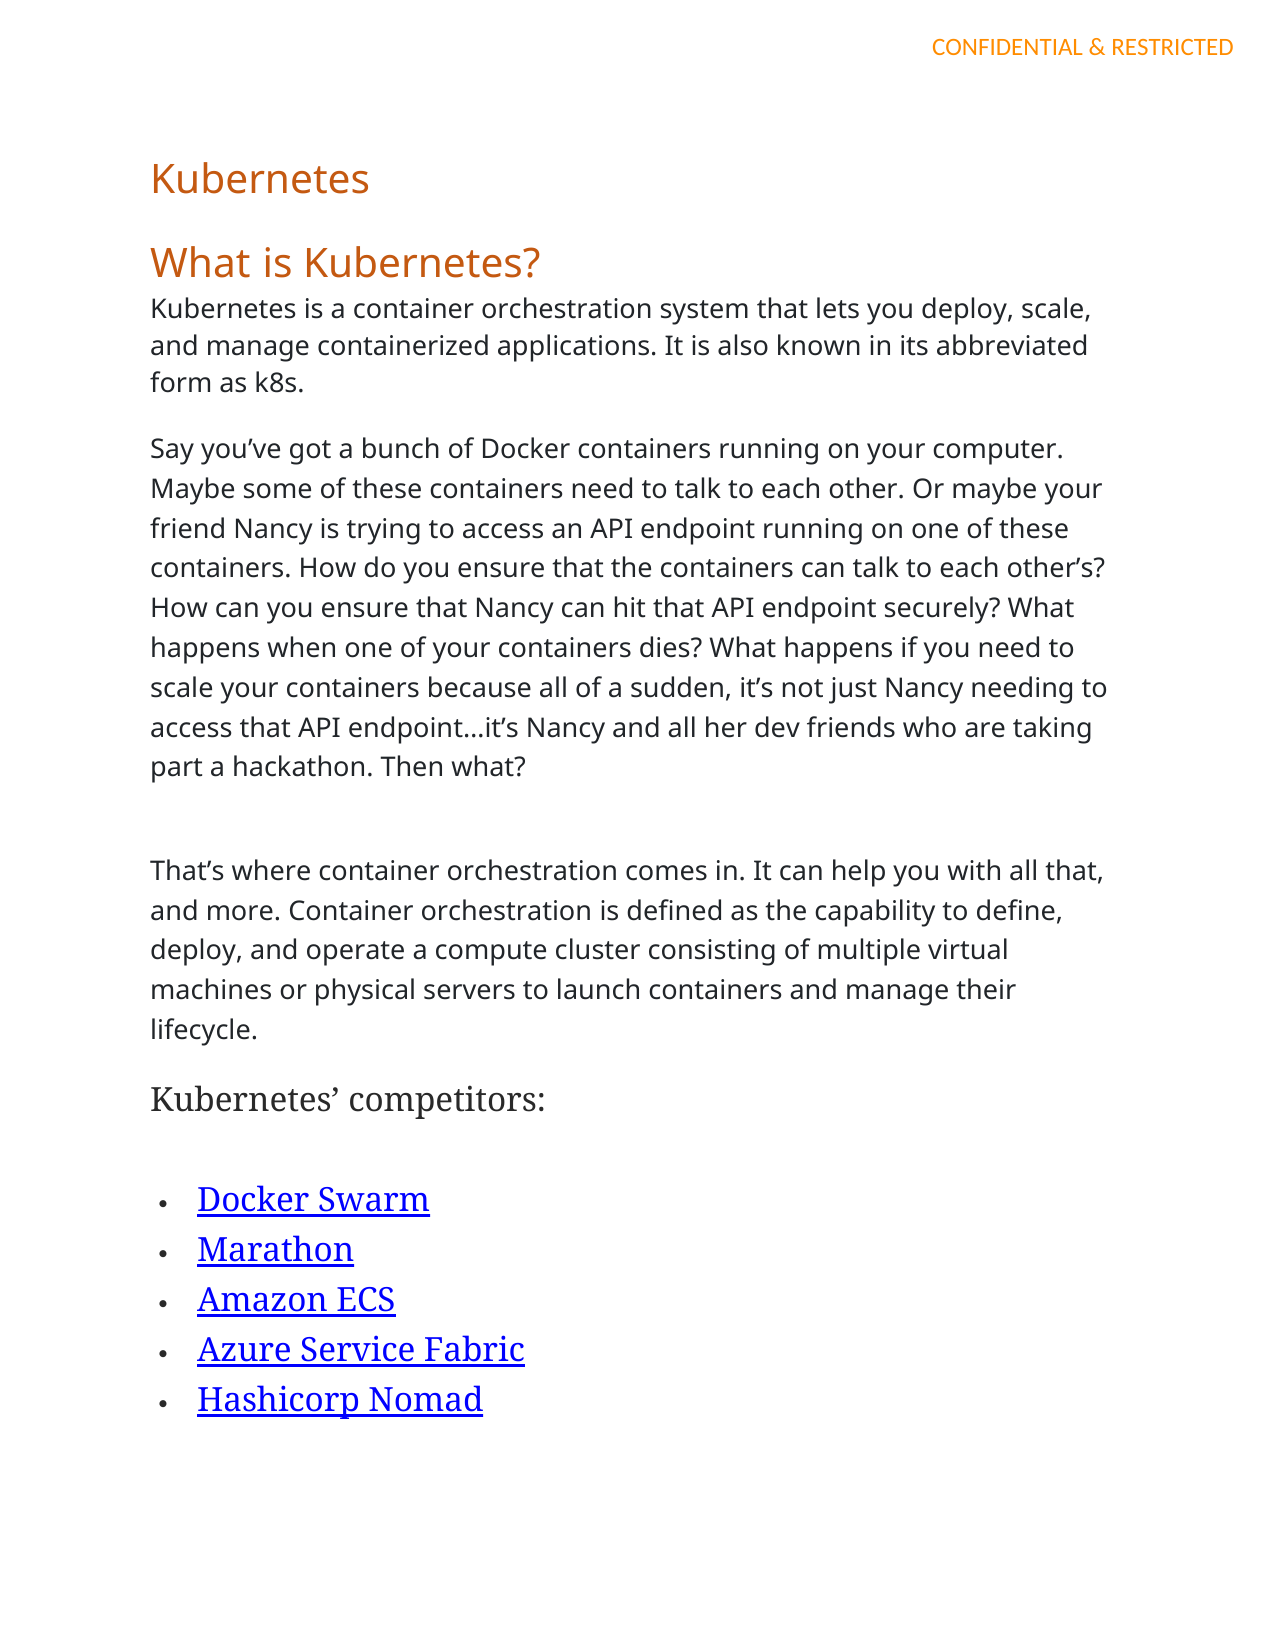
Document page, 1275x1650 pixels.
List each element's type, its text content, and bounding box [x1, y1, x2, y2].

text That’s where container orchestration comes in. It can help you with all that, and more. Container orchestration is defined as the capability to define, deploy, and operate a compute cluster consisting of multiple virtual machines or physical servers to launch containers and manage their lifecycle. [150, 851, 1125, 1047]
subtitle Kubernetes [150, 150, 1125, 205]
text Say you’ve got a bunch of Docker containers running on your computer. Maybe some of these containers need to talk to each other. Or maybe your friend Nancy is trying to access an API endpoint running on one of these containers. How do you ensure that the containers can talk to each other’s? How can you ensure that Nancy can hit that API endpoint securely? What happens when one of your containers dies? What happens if you need to scale your containers because all of a sudden, it’s not just Nancy needing to access that API endpoint…it’s Nancy and all her dev friends who are taking part a hackathon. Then what? [150, 429, 1125, 785]
list Docker Swarm [159, 1172, 1125, 1222]
text Kubernetes’ competitors: [150, 1072, 1125, 1122]
list Amazon ECS [159, 1272, 1125, 1322]
list Marathon [159, 1222, 1125, 1272]
list Hashicorp Nomad [159, 1372, 1125, 1422]
list Azure Service Fabric [159, 1322, 1125, 1372]
subtitle What is Kubernetes? Kubernetes is a container orchestration system that lets you deploy, scale, and manage containerized applications. It is also known in its abbreviated form as k8s. [150, 234, 1125, 400]
